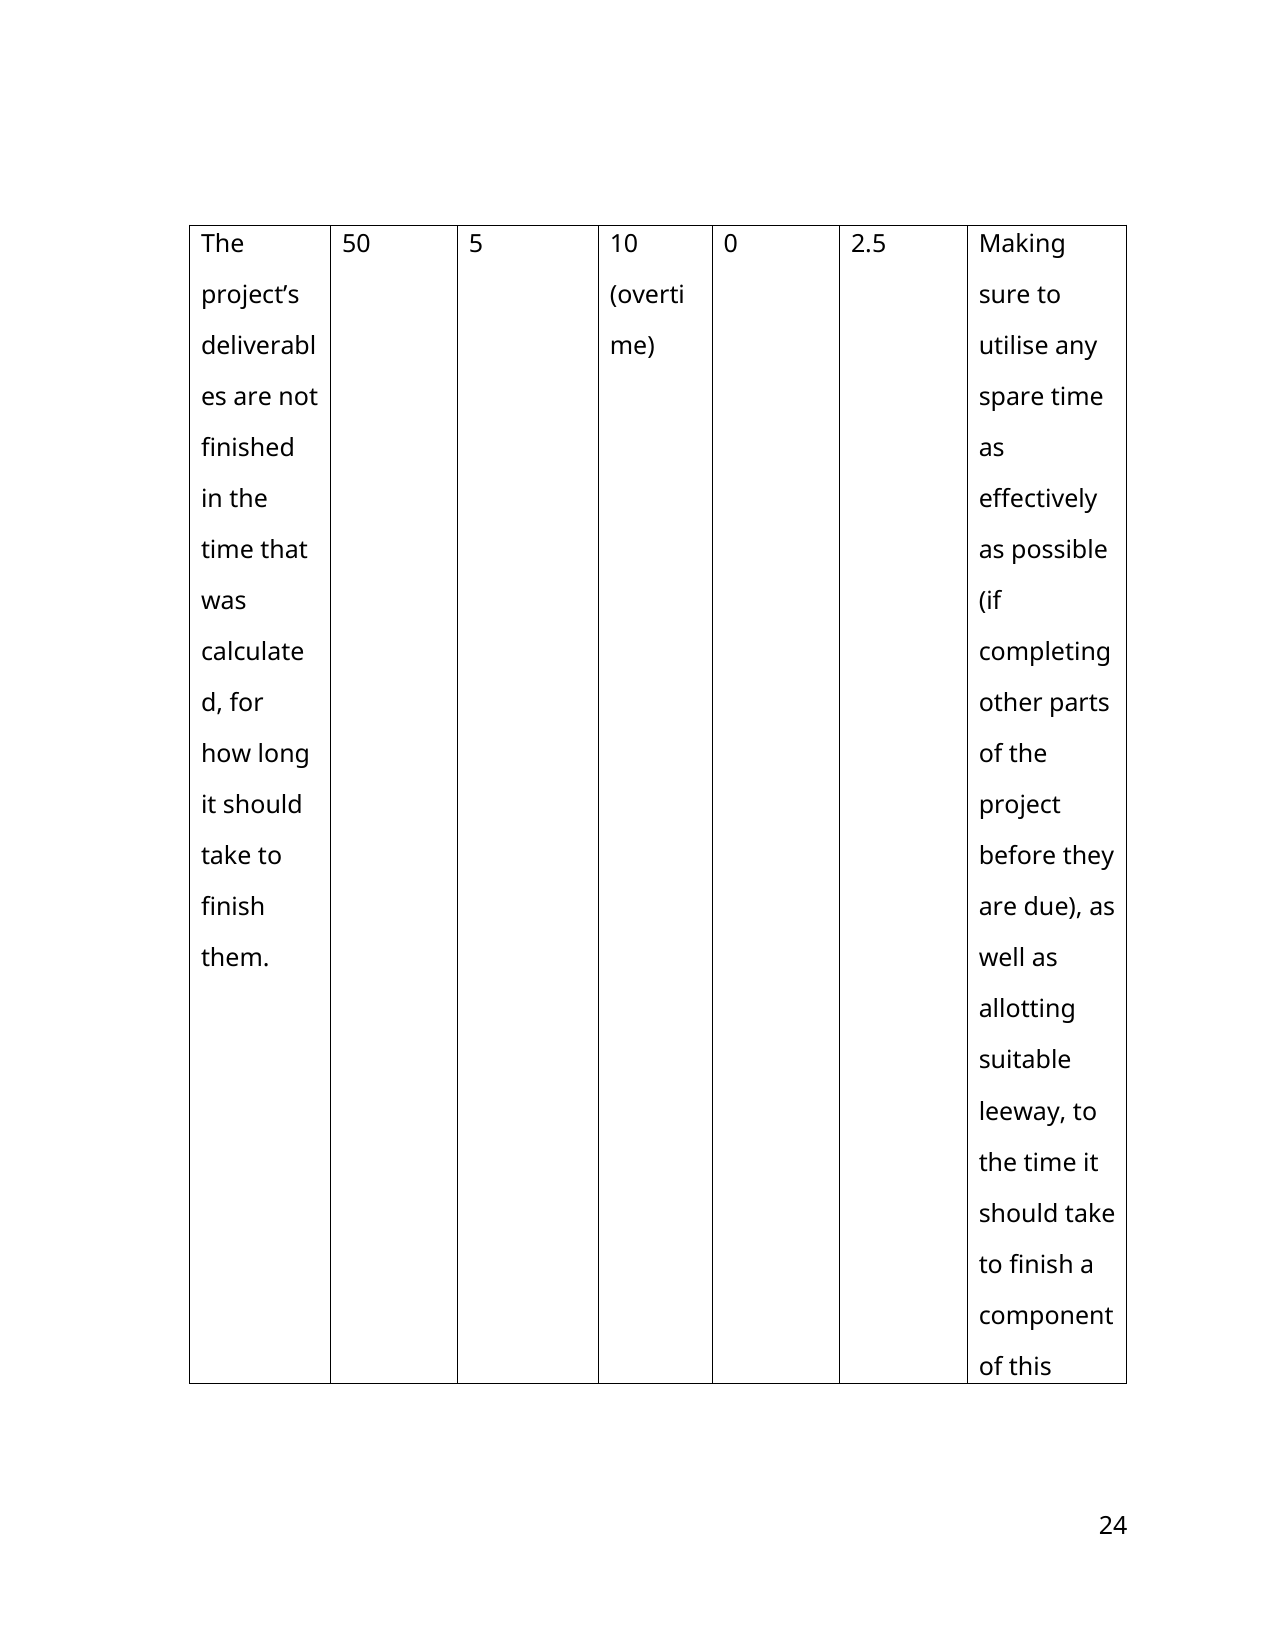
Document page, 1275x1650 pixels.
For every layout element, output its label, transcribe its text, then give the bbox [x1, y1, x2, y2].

table_cell 50 [331, 226, 457, 1382]
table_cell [968, 226, 1126, 1382]
table_cell 10 (overtime) [599, 226, 712, 1382]
table_cell 5 [713, 226, 839, 1382]
table_cell 5 [458, 226, 598, 1382]
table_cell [190, 226, 330, 1382]
table_cell 2.5 [840, 226, 967, 1382]
